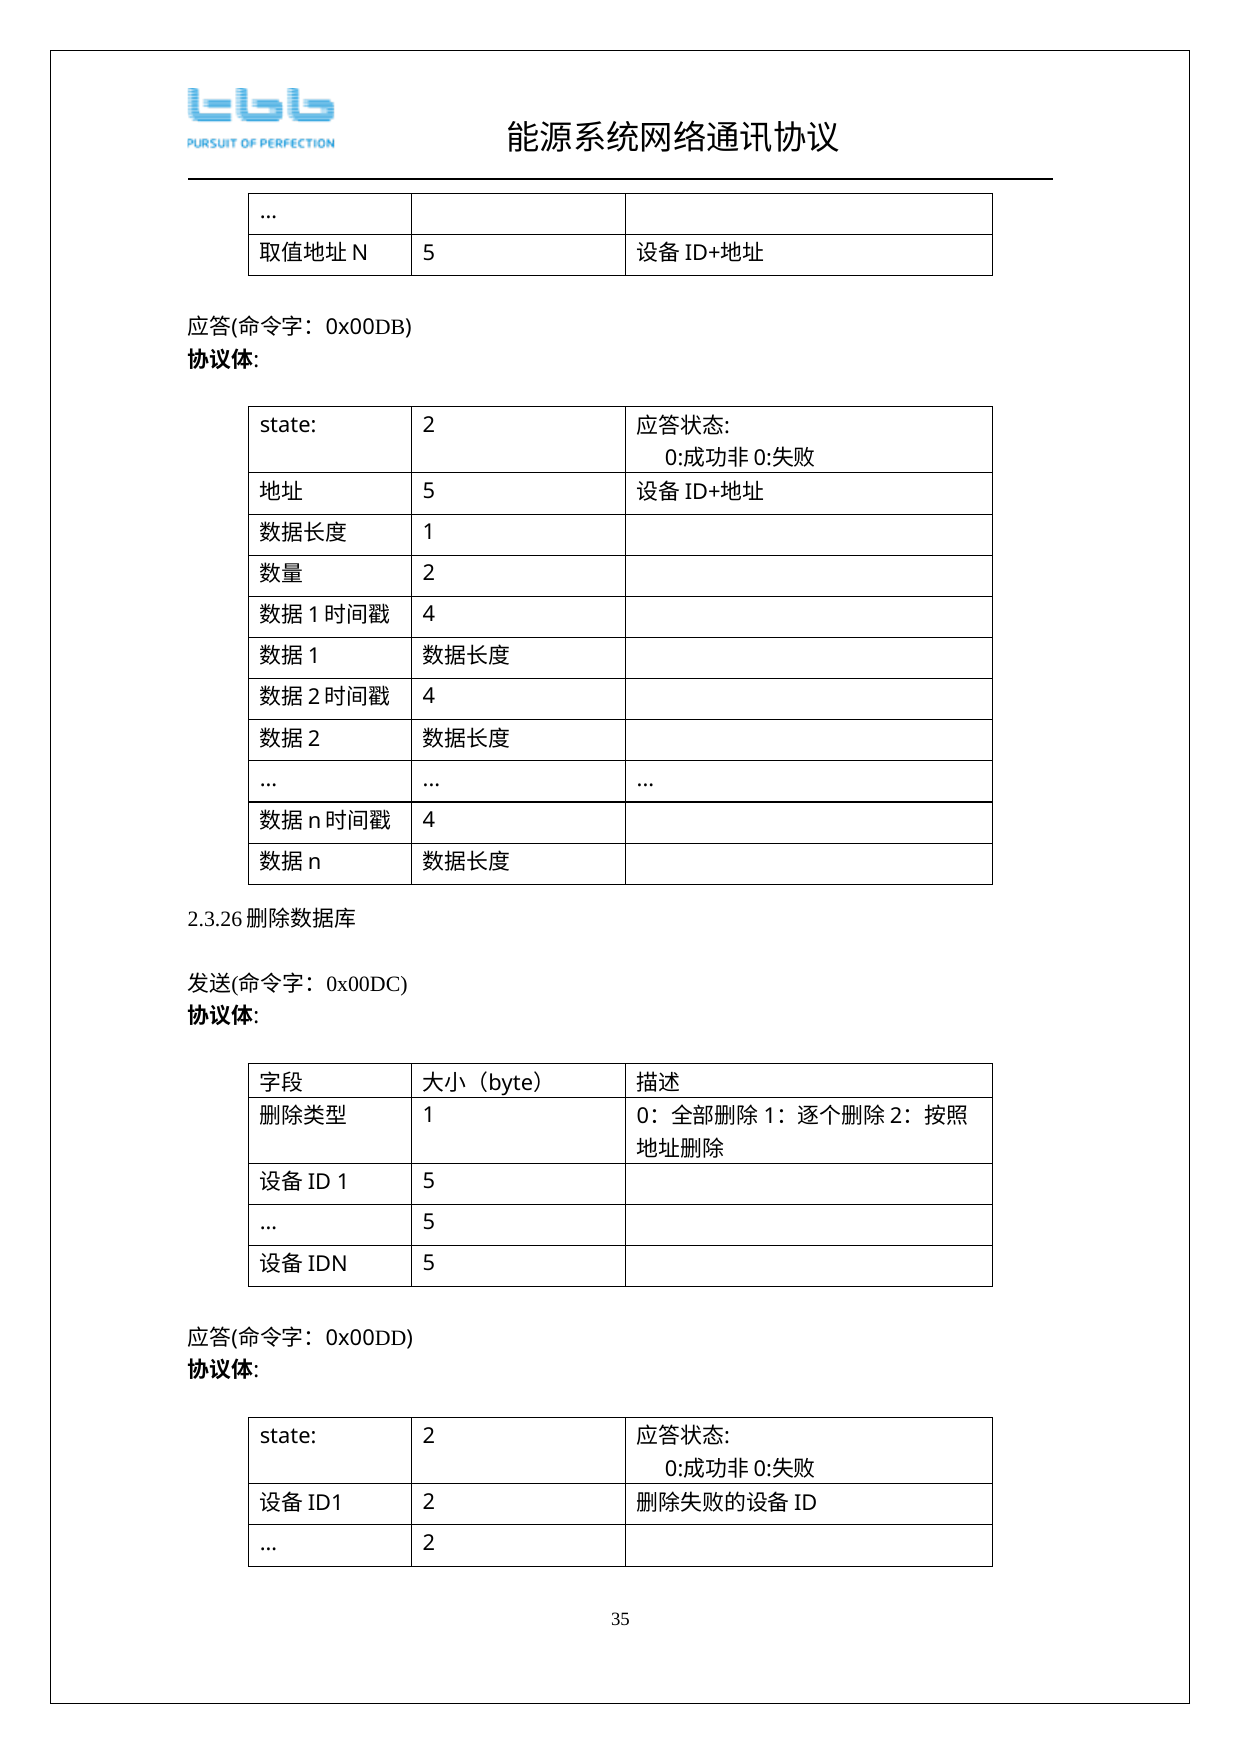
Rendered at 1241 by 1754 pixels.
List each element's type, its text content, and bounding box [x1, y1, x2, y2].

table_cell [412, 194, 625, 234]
text 应答(命令字：0x00DD) [187, 1320, 1053, 1352]
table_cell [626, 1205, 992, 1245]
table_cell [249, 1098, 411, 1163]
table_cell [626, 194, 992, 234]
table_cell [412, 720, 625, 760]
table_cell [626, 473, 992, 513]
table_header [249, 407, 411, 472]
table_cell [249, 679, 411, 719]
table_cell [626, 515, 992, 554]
subtitle 2.3.26删除数据库 [187, 901, 1053, 933]
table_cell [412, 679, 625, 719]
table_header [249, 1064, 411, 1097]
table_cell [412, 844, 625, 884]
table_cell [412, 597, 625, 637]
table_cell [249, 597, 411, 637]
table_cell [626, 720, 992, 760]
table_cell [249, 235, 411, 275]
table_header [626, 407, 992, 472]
text 协议体: [187, 998, 1053, 1031]
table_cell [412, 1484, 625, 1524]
text 协议体: [187, 1352, 1053, 1385]
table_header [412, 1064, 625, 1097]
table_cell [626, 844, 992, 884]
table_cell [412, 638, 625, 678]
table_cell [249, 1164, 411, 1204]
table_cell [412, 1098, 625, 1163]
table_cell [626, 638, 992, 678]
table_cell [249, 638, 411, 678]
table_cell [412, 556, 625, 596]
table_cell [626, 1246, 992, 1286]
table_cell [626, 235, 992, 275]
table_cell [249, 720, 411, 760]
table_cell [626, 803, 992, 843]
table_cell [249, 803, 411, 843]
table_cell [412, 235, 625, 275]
text 协议体: [187, 341, 1053, 374]
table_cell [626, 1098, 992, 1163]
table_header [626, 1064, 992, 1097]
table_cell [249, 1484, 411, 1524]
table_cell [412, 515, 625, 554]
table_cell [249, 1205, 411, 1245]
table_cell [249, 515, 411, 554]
text 应答(命令字：0x00DB) [187, 309, 1053, 341]
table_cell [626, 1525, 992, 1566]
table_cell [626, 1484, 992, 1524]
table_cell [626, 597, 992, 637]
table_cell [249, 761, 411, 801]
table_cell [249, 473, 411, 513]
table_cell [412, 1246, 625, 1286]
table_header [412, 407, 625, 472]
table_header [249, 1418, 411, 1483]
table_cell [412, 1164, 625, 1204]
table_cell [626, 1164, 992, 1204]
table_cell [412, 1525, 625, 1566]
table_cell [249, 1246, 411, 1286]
picture [187, 88, 336, 150]
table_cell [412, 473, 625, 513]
text 发送(命令字：0x00DC) [187, 966, 1053, 998]
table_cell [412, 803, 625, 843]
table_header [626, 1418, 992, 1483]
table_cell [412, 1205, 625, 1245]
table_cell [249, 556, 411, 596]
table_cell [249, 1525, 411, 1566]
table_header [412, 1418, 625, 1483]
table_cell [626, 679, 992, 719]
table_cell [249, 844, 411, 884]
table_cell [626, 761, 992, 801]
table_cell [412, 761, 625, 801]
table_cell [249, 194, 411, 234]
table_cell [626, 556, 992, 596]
